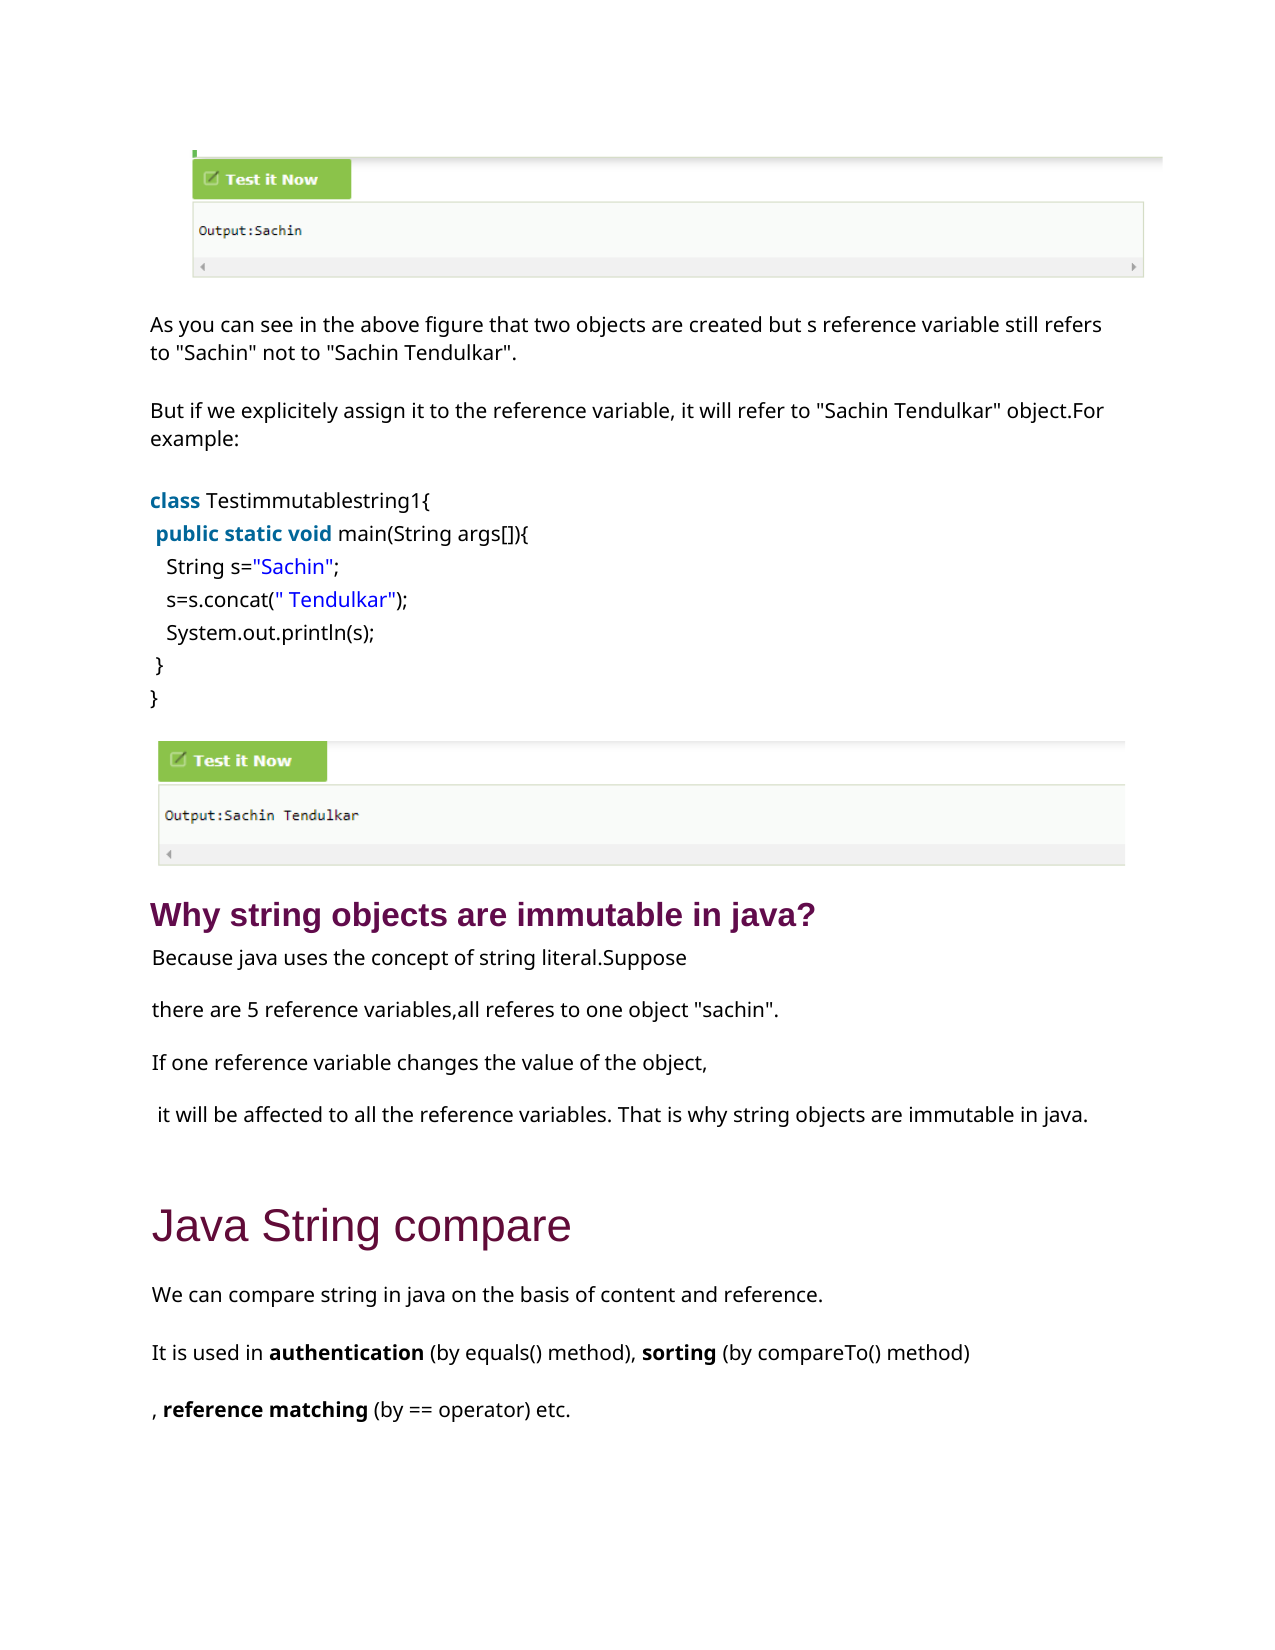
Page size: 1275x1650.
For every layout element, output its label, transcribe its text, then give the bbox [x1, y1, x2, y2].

text As you can see in the above figure that two objects are created but s reference variable still refers to "Sachin" not to "Sachin Tendulkar". [150, 310, 1125, 367]
picture [187, 150, 1163, 281]
text String s="Sachin"; [150, 548, 1125, 581]
text } [150, 679, 1125, 712]
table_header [150, 934, 1275, 1454]
text System.out.println(s); [150, 613, 1125, 646]
text } [150, 646, 1125, 679]
text But if we explicitely assign it to the reference variable, it will refer to "Sachin Tendulkar" object.For example: [150, 396, 1125, 453]
picture [150, 741, 1125, 867]
text s=s.concat(" Tendulkar"); [150, 581, 1125, 613]
subtitle Why string objects are immutable in java? [150, 895, 1125, 934]
text public static void main(String args[]){ [150, 515, 1125, 548]
text class Testimmutablestring1{ [150, 482, 1125, 515]
